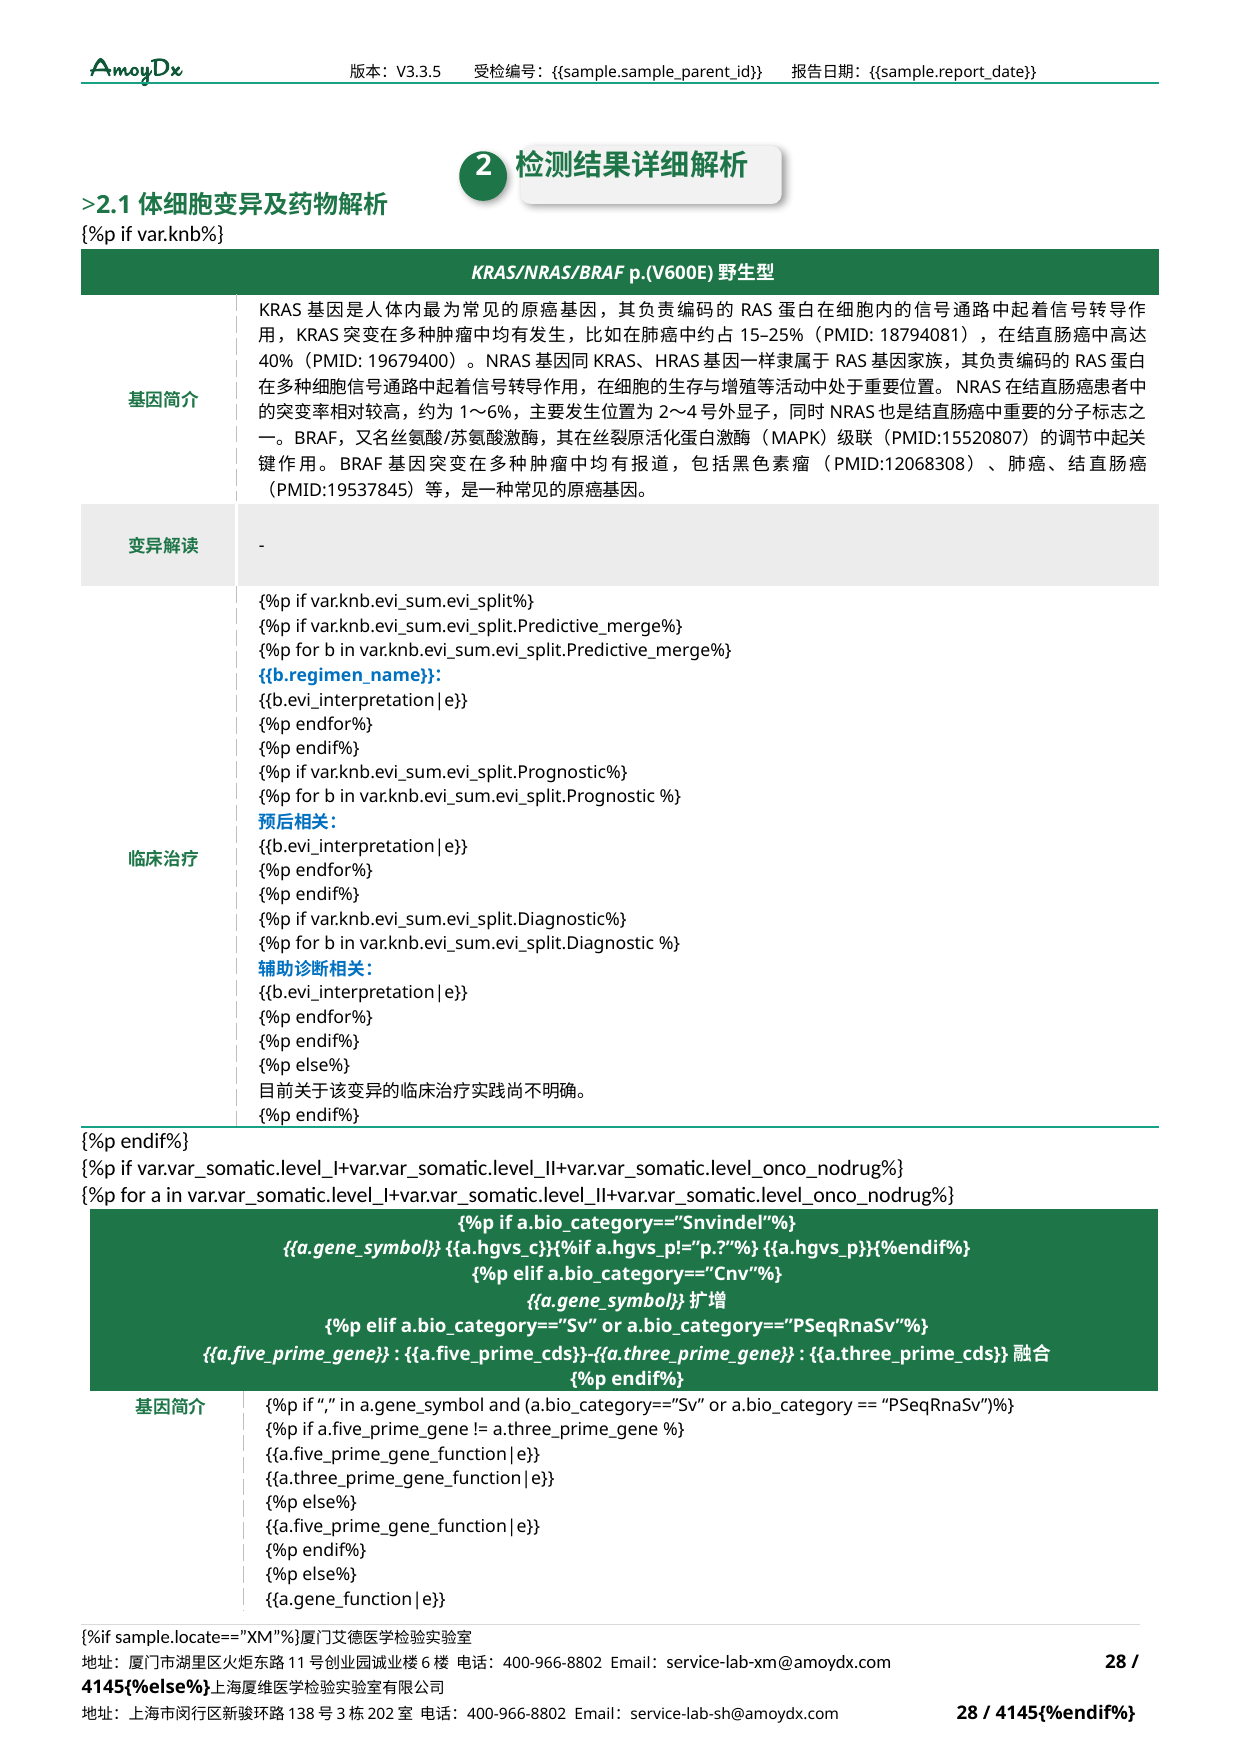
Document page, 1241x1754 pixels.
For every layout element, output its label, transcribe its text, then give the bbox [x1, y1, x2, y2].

text {%p if var.var_somatic.level_I+var.var_somatic.level_II+var.var_somatic.level_onco_nodrug%} [81, 1154, 1159, 1181]
table_header {%p if a.bio_category==”Snvindel”%} {{a.gene_symbol}} {{a.hgvs_c}}{%if a.hgvs_p!=”p.?”%} {{a.hgvs_p}}{%endif%} {%p elif a.bio_category==”Cnv”%} {{a.gene_symbol}} 扩增 {%p elif a.bio_category==”Sv” or a.bio_category==”PSeqRnaSv”%} {{a.five_prime_gene}} : {{a.five_prime_cds}}-{{a.three_prime_gene}} : {{a.three_prime_cds}} 融合 {%p endif%} [90, 1209, 1158, 1391]
table_cell 基因简介 [81, 295, 236, 501]
text >2.1 体细胞变异及药物解析 [81, 184, 1159, 220]
table_cell KRAS基因是人体内最为常见的原癌基因，其负责编码的RAS蛋白在细胞内的信号通路中起着信号转导作用，KRAS突变在多种肿瘤中均有发生，比如在肺癌中约占15–25%（PMID: 18794081），在结直肠癌中高达40%（PMID: 19679400）。NRAS基因同KRAS、HRAS基因一样隶属于RAS基因家族，其负责编码的RAS蛋白在多种细胞信号通路中起着信号转导作用，在细胞的生存与增殖等活动中处于重要位置。NRAS在结直肠癌患者中的突变率相对较高，约为1～6%，主要发生位置为2～4号外显子，同时NRAS也是结直肠癌中重要的分子标志之一。BRAF，又名丝氨酸/苏氨酸激酶，其在丝裂原活化蛋白激酶（MAPK）级联（PMID:15520807）的调节中起关键作用。BRAF基因突变在多种肿瘤中均有报道，包括黑色素瘤（PMID:12068308）、肺癌、结直肠癌（PMID:19537845）等，是一种常见的原癌基因。 [236, 295, 1159, 501]
table_header KRAS/NRAS/BRAF p.(V600E) 野生型 [81, 249, 1159, 294]
text {%p endif%} [81, 1128, 1159, 1154]
table_cell 临床治疗 [81, 589, 236, 1126]
subtitle 2 检测结果详细解析 [81, 142, 1159, 184]
picture [58, 36, 208, 101]
table_cell {%p if var.knb.evi_sum.evi_split%} {%p if var.knb.evi_sum.evi_split.Predictive_merge%} {%p for b in var.knb.evi_sum.evi_split.Predictive_merge%} {{b.regimen_name}}： {{b.evi_interpretation|e}} {%p endfor%} {%p endif%} {%p if var.knb.evi_sum.evi_split.Prognostic%} {%p for b in var.knb.evi_sum.evi_split.Prognostic %} 预后相关： {{b.evi_interpretation|e}} {%p endfor%} {%p endif%} {%p if var.knb.evi_sum.evi_split.Diagnostic%} {%p for b in var.knb.evi_sum.evi_split.Diagnostic %} 辅助诊断相关： {{b.evi_interpretation|e}} {%p endfor%} {%p endif%} {%p else%} 目前关于该变异的临床治疗实践尚不明确。 {%p endif%} [236, 589, 1159, 1126]
table_cell 基因简介 [90, 1393, 243, 1610]
text {%p if var.knb%} [81, 220, 1159, 247]
table_cell 变异解读 [81, 504, 235, 586]
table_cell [243, 1393, 1158, 1610]
table_cell - [238, 504, 1159, 586]
text {%p for a in var.var_somatic.level_I+var.var_somatic.level_II+var.var_somatic.level_onco_nodrug%} [81, 1181, 1159, 1207]
